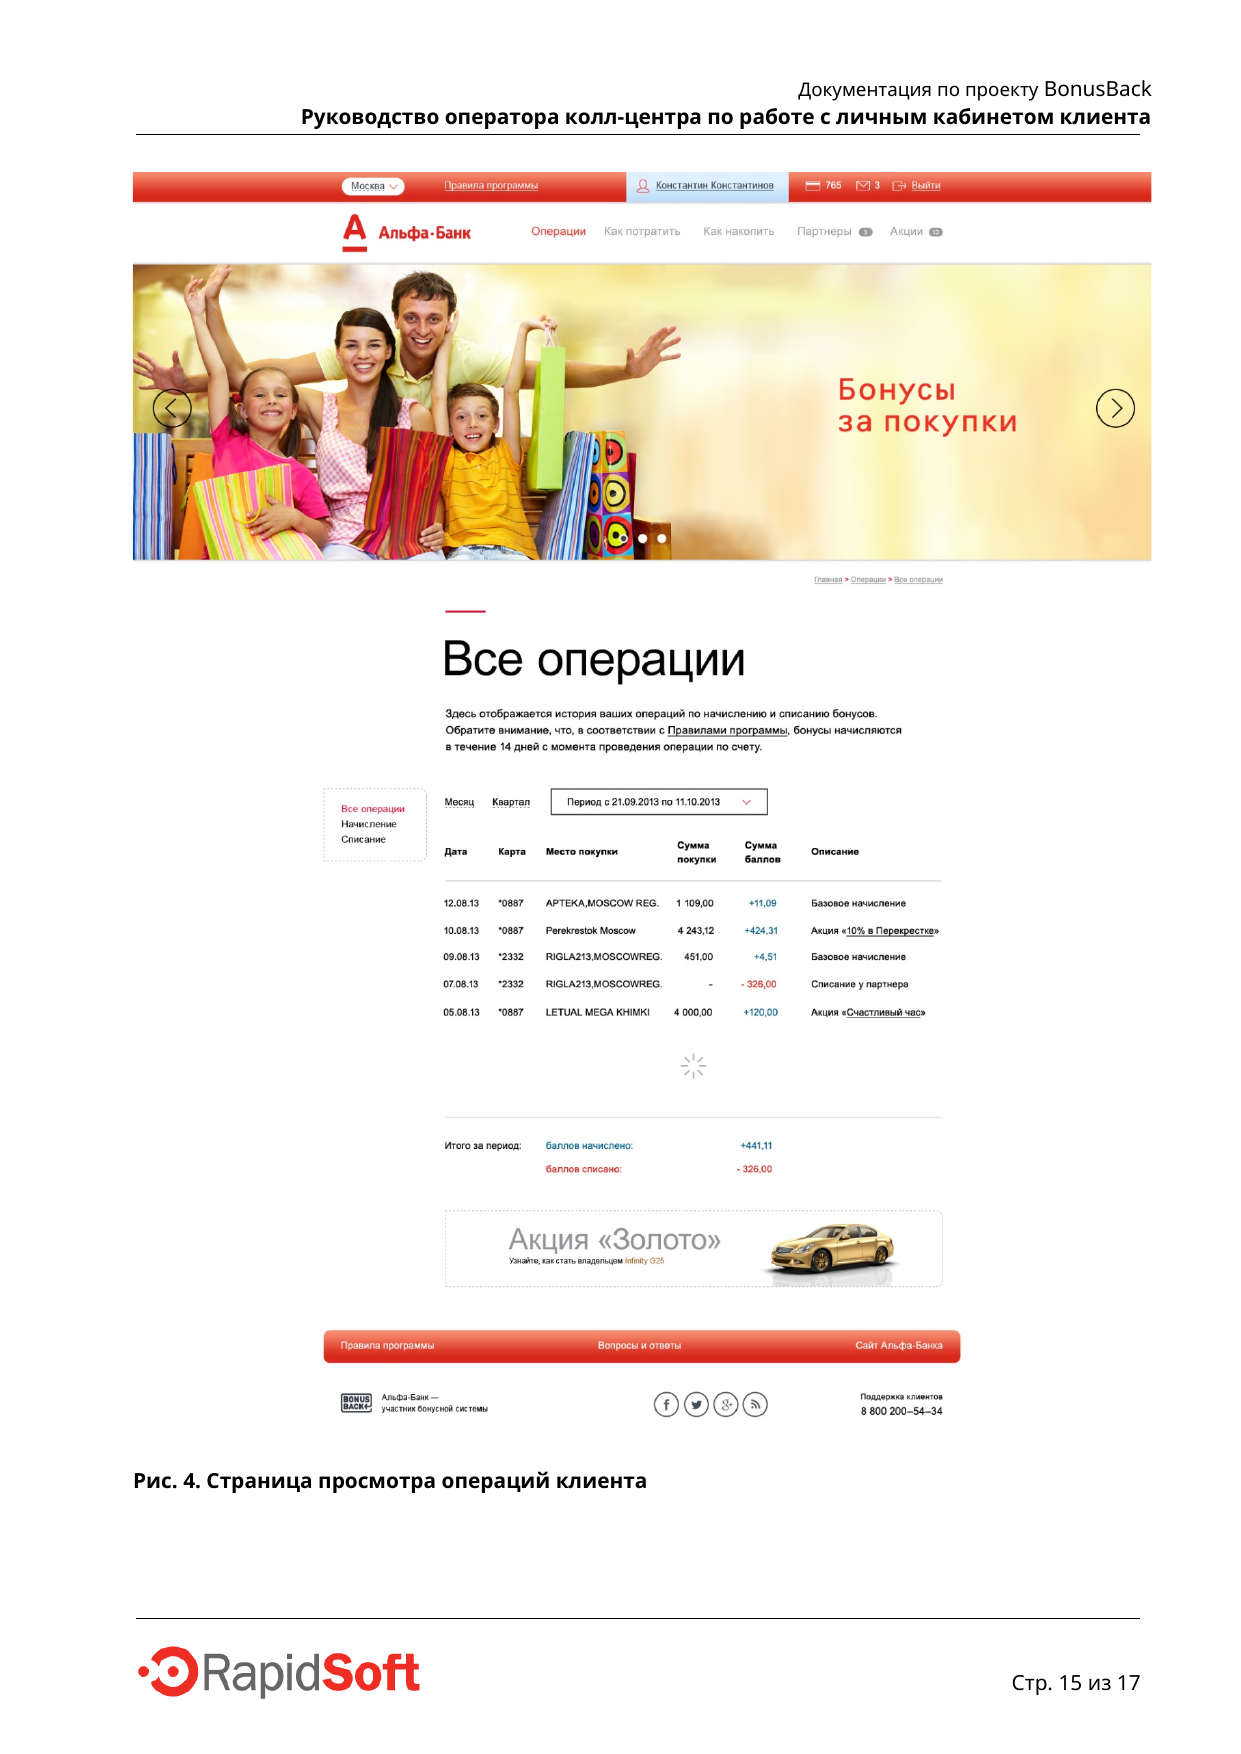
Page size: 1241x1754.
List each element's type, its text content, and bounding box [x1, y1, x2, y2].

text Рис. 4. Страница просмотра операций клиента [133, 1466, 1152, 1494]
picture [132, 1638, 433, 1702]
picture [132, 172, 1152, 1450]
